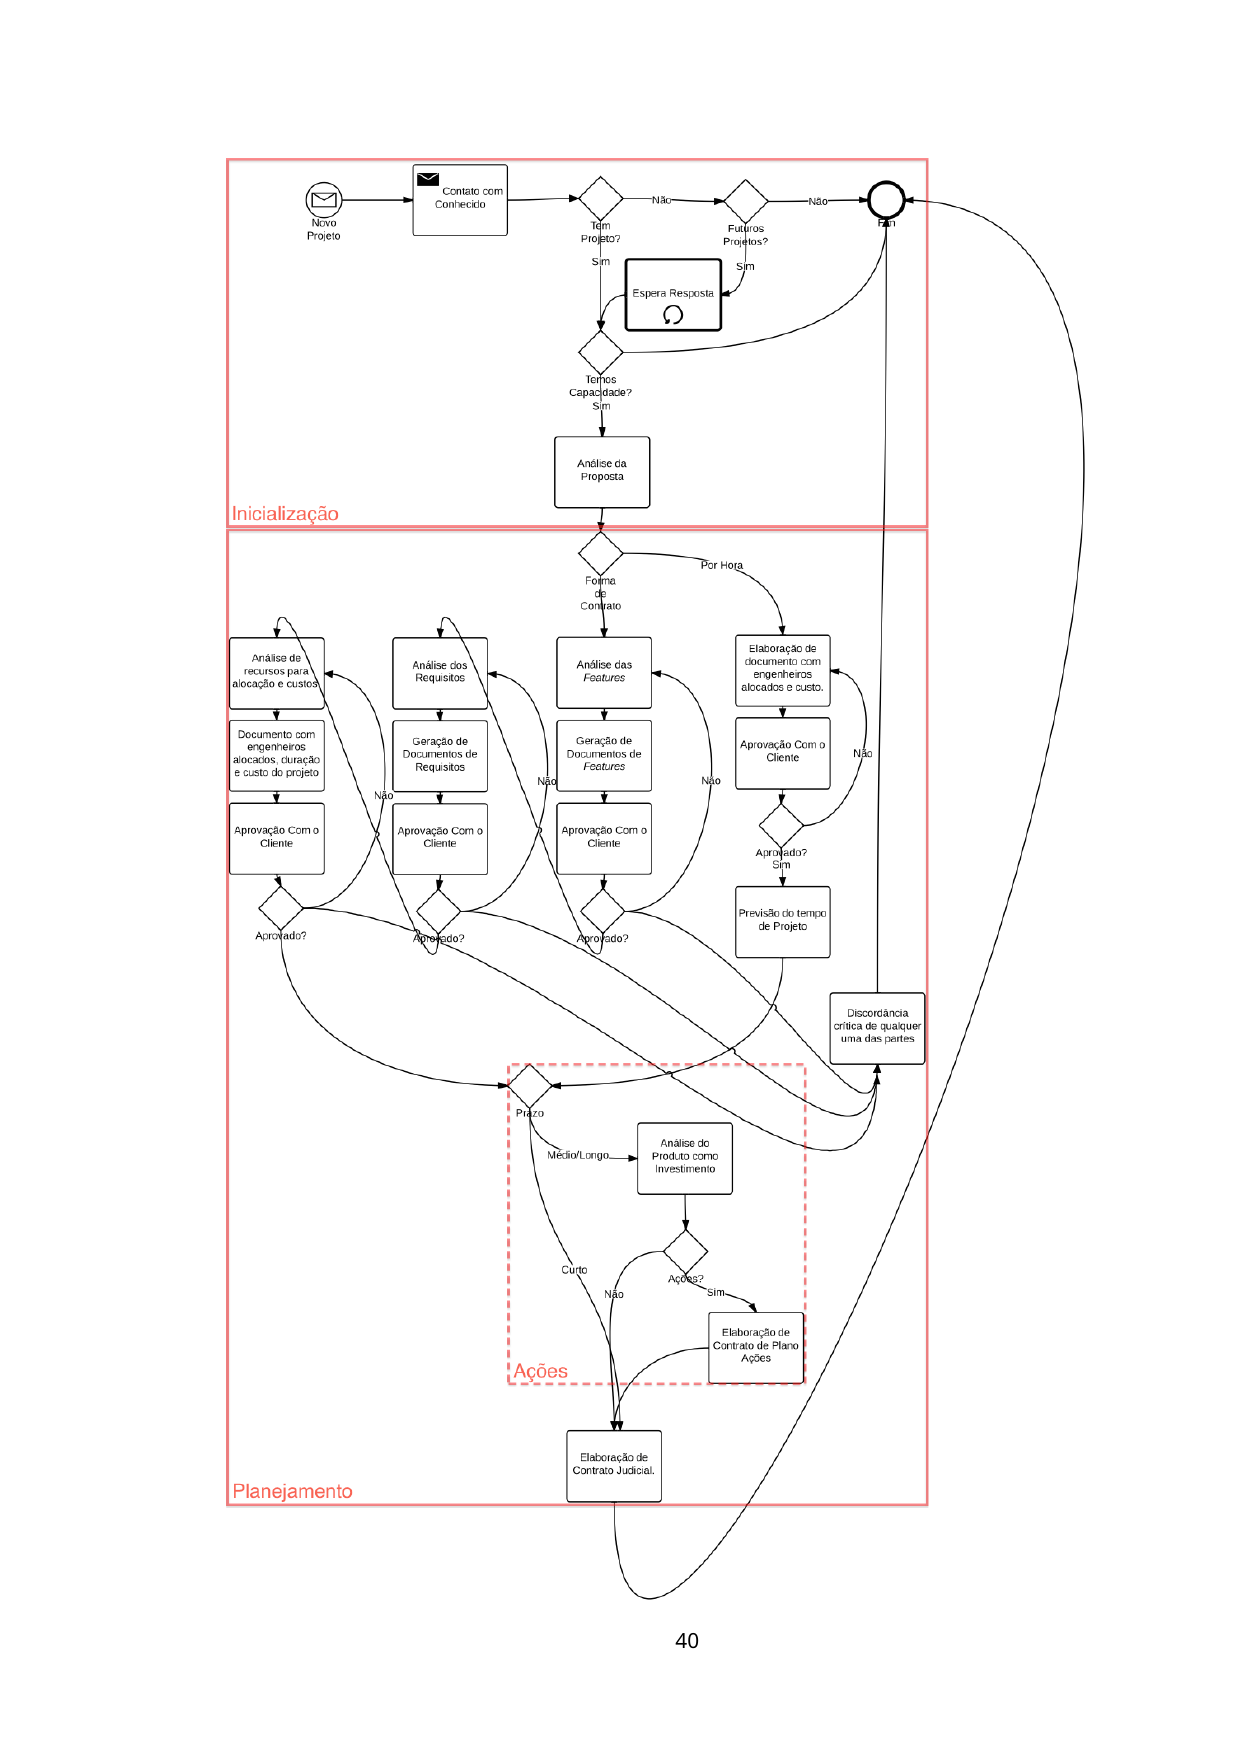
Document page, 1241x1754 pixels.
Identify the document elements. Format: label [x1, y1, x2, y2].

picture [180, 147, 1120, 1606]
